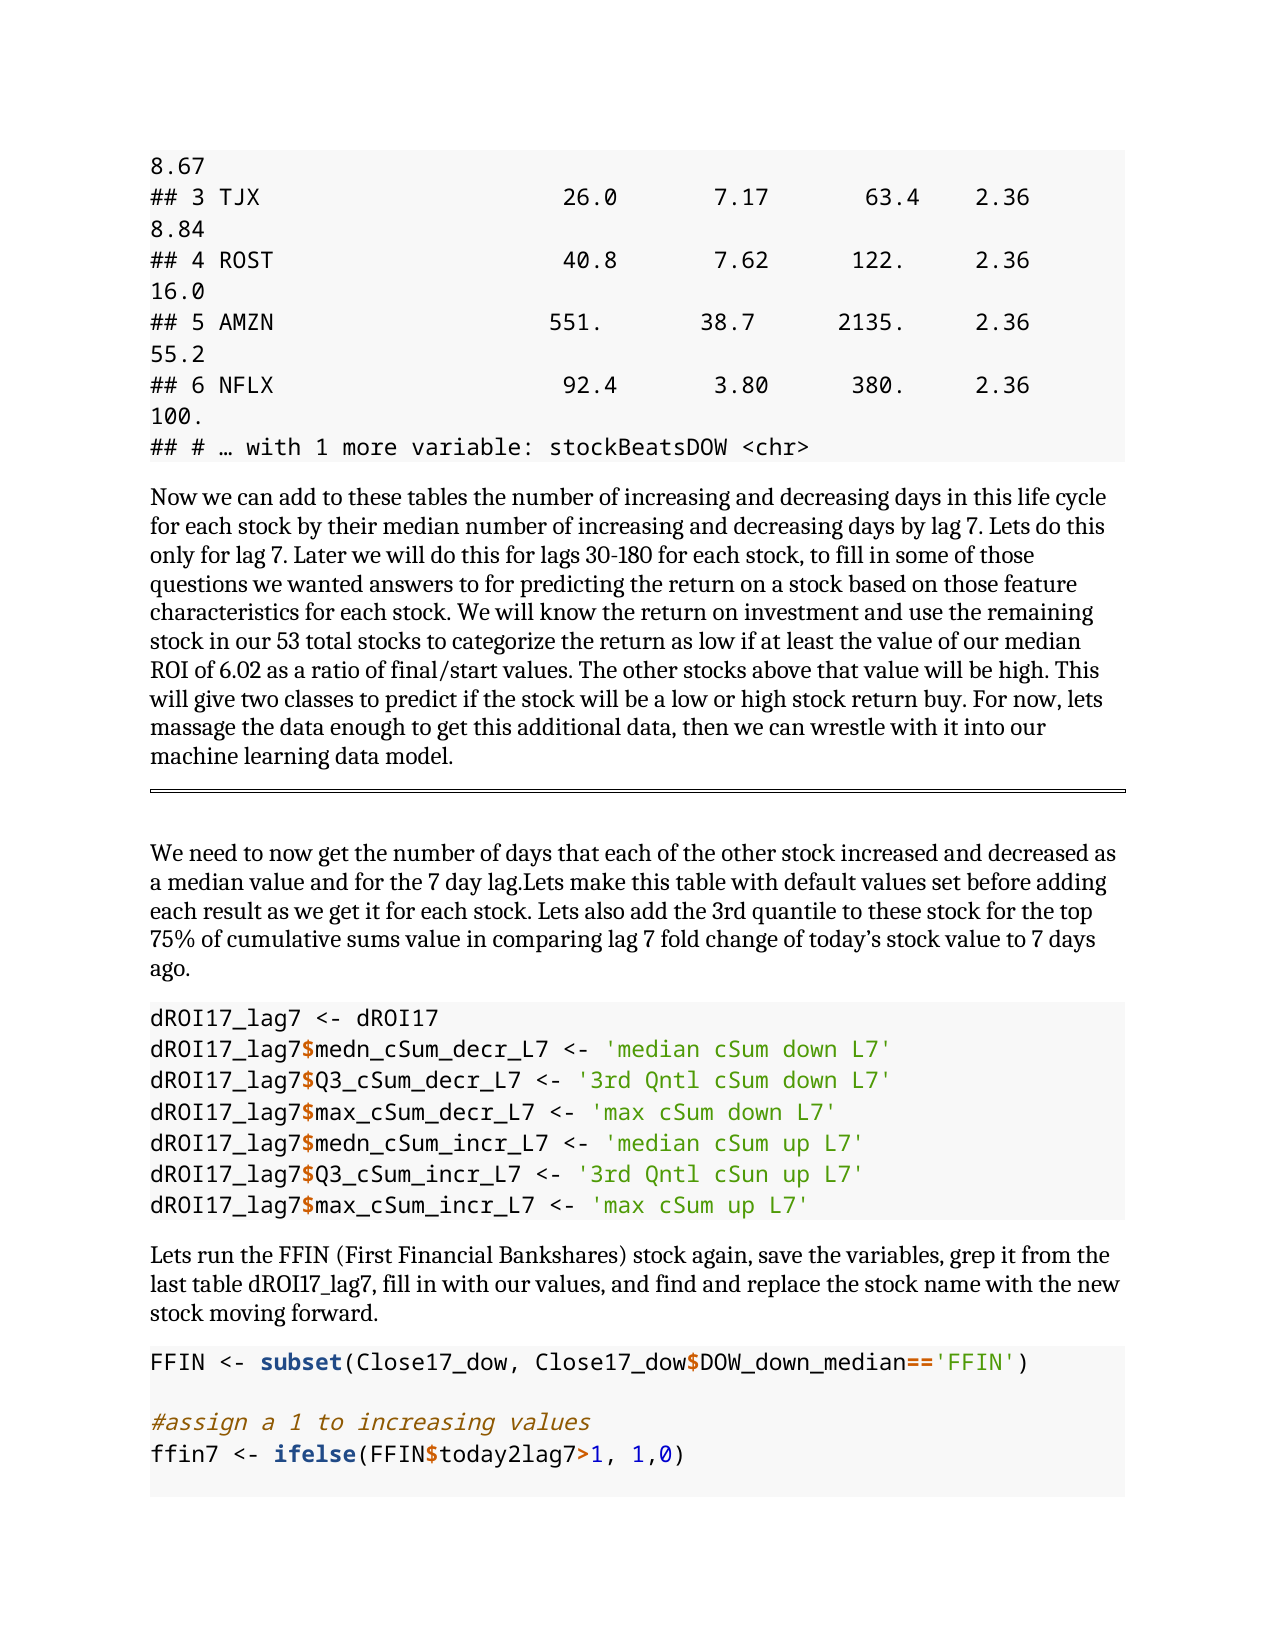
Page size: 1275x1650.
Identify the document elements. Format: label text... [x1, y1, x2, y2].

text dROI17_lag7 <- dROI17 dROI17_lag7$medn_cSum_decr_L7 <- 'median cSum down L7' dROI17_lag7$Q3_cSum_decr_L7 <- '3rd Qntl cSum down L7' dROI17_lag7$max_cSum_decr_L7 <- 'max cSum down L7' dROI17_lag7$medn_cSum_incr_L7 <- 'median cSum up L7' dROI17_lag7$Q3_cSum_incr_L7 <- '3rd Qntl cSun up L7' dROI17_lag7$max_cSum_incr_L7 <- 'max cSum up L7' [439, 1002, 1125, 1220]
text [150, 150, 1125, 462]
text We need to now get the number of days that each of the other stock increased and decreased as a median value and for the 7 day lag.Lets make this table with default values set before adding each result as we get it for each stock. Lets also add the 3rd quantile to these stock for the top 75% of cumulative sums value in comparing lag 7 fold change of today’s stock value to 7 days ago. [150, 839, 1125, 983]
text Lets run the FFIN (First Financial Bankshares) stock again, save the variables, grep it from the last table dROI17_lag7, fill in with our values, and find and replace the stock name with the new stock moving forward. [150, 1241, 1125, 1327]
text Now we can add to these tables the number of increasing and decreasing days in this life cycle for each stock by their median number of increasing and decreasing days by lag 7. Lets do this only for lag 7. Later we will do this for lags 30-180 for each stock, to fill in some of those questions we wanted answers to for predicting the return on a stock based on those feature characteristics for each stock. We will know the return on investment and use the remaining stock in our 53 total stocks to categorize the return as low if at least the value of our median ROI of 6.02 as a ratio of final/start values. The other stocks above that value will be high. This will give two classes to predict if the stock will be a low or high stock return buy. For now, lets massage the data enough to get this additional data, then we can wrestle with it into our machine learning data model. [150, 483, 1125, 771]
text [150, 1346, 1125, 1497]
